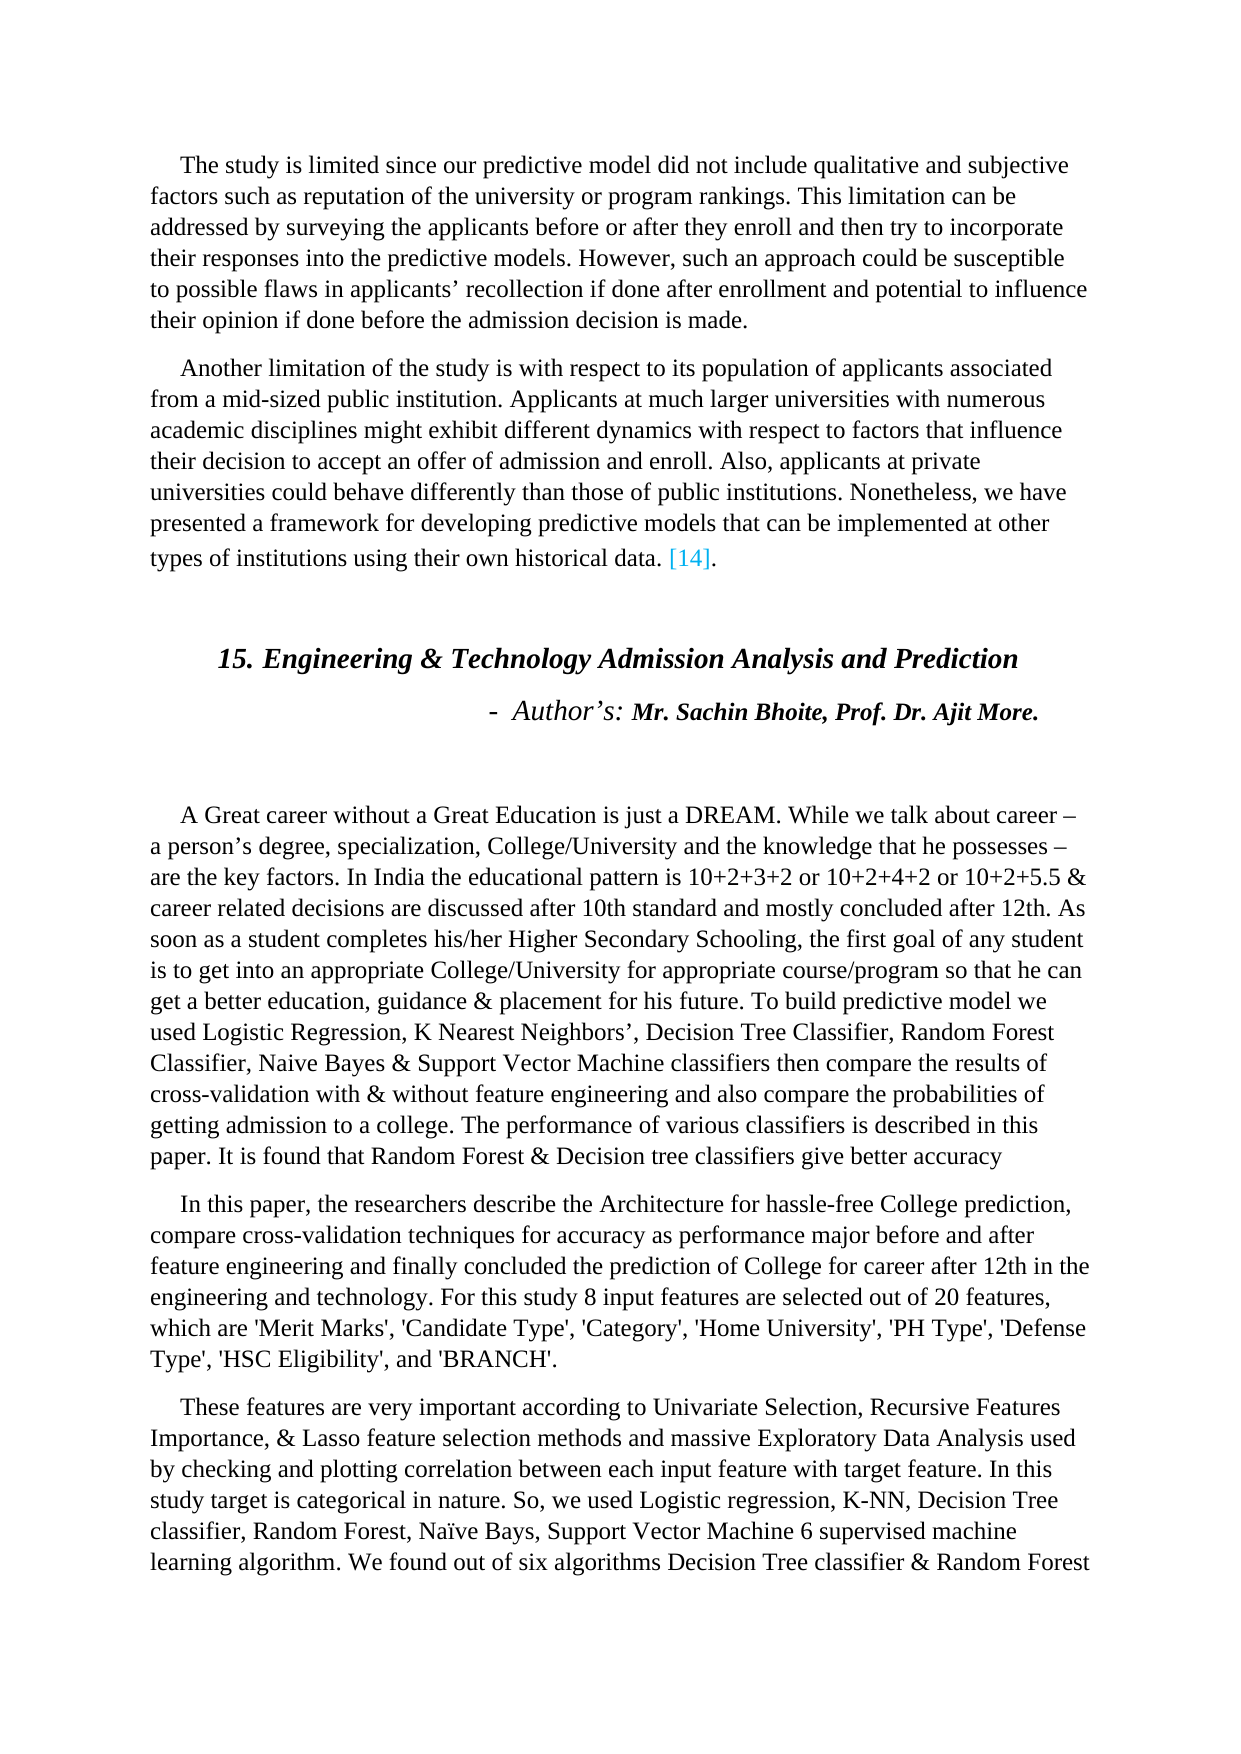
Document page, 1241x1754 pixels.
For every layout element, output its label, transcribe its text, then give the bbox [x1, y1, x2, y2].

text A Great career without a Great Education is just a DREAM. While we talk about career – a person’s degree, specialization, College/University and the knowledge that he possesses – are the key factors. In India the educational pattern is 10+2+3+2 or 10+2+4+2 or 10+2+5.5 & career related decisions are discussed after 10th standard and mostly concluded after 12th. As soon as a student completes his/her Higher Secondary Schooling, the first goal of any student is to get into an appropriate College/University for appropriate course/program so that he can get a better education, guidance & placement for his future. To build predictive model we used Logistic Regression, K Nearest Neighbors’, Decision Tree Classifier, Random Forest Classifier, Naive Bayes & Support Vector Machine classifiers then compare the results of cross-validation with & without feature engineering and also compare the probabilities of getting admission to a college. The performance of various classifiers is described in this paper. It is found that Random Forest & Decision tree classifiers give better accuracy [150, 800, 1090, 1170]
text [150, 1392, 1090, 1576]
list Engineering & Technology Admission Analysis and Prediction [217, 641, 1090, 674]
text Another limitation of the study is with respect to its population of applicants associated from a mid-sized public institution. Applicants at much larger universities with numerous academic disciplines might exhibit different dynamics with respect to factors that influence their decision to accept an offer of admission and enroll. Also, applicants at private universities could behave differently than those of public institutions. Nonetheless, we have presented a framework for developing predictive models that can be implemented at other types of institutions using their own historical data. [14]. [150, 353, 1090, 574]
text - Author’s: Mr. Sachin Bhoite, Prof. Dr. Ajit More. [255, 693, 1090, 727]
text In this paper, the researchers describe the Architecture for hassle-free College prediction, compare cross-validation techniques for accuracy as performance major before and after feature engineering and finally concluded the prediction of College for career after 12th in the engineering and technology. For this study 8 input features are selected out of 20 features, which are 'Merit Marks', 'Candidate Type', 'Category', 'Home University', 'PH Type', 'Defense Type', 'HSC Eligibility', and 'BRANCH'. [150, 1189, 1090, 1373]
text The study is limited since our predictive model did not include qualitative and subjective factors such as reputation of the university or program rankings. This limitation can be addressed by surveying the applicants before or after they enroll and then try to incorporate their responses into the predictive models. However, such an approach could be susceptible to possible flaws in applicants’ recollection if done after enrollment and potential to influence their opinion if done before the admission decision is made. [150, 150, 1090, 334]
